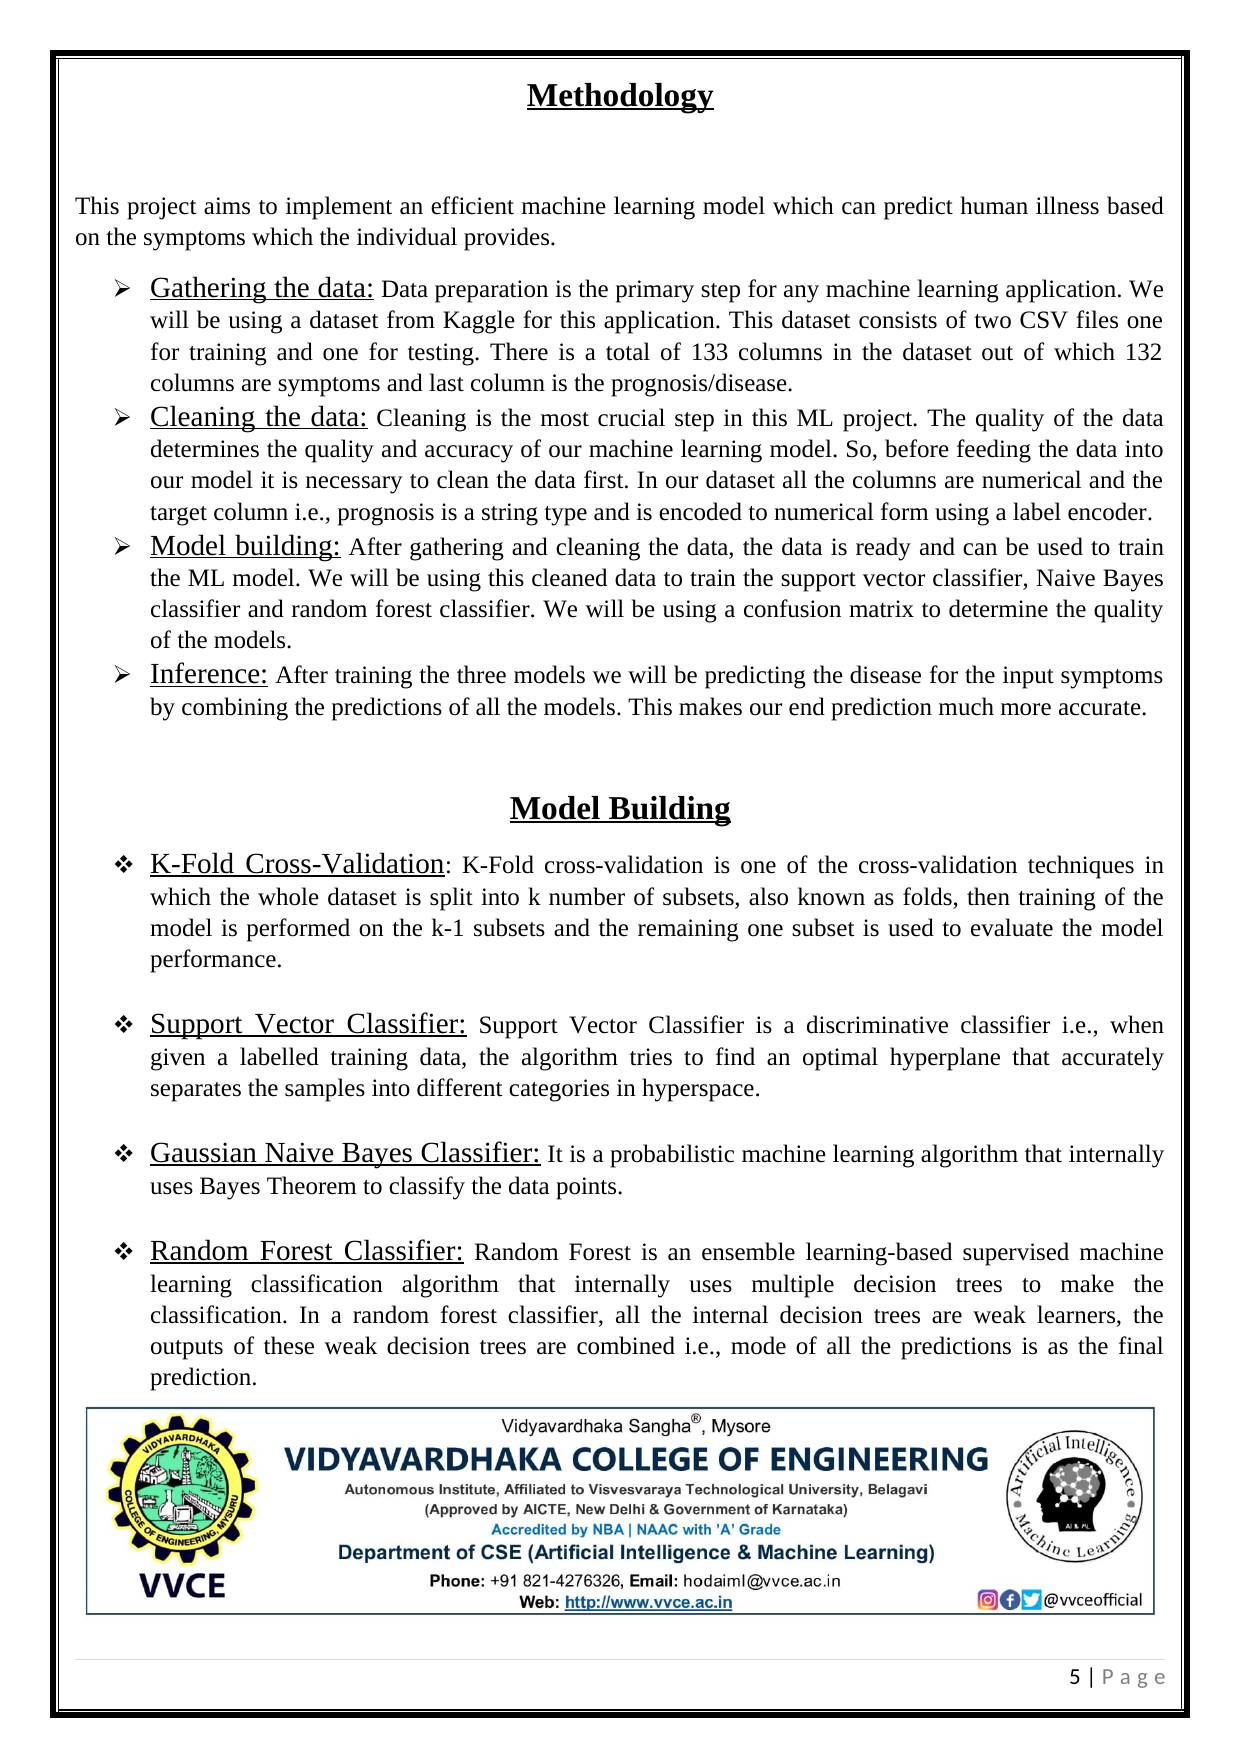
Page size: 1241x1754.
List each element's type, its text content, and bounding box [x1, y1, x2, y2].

picture [74, 1394, 1165, 1628]
list Gathering the data: Data preparation is the primary step for any machine learning application. We will be using a dataset from Kaggle for this application. This dataset consists of two CSV files one for training and one for testing. There is a total of 133 columns in the dataset out of which 132 columns are symptoms and last column is the prognosis/disease. [112, 270, 1165, 396]
list Gaussian Naive Bayes Classifier: It is a probabilistic machine learning algorithm that internally uses Bayes Theorem to classify the data points. [112, 1135, 1165, 1199]
list Random Forest Classifier: Random Forest is an ensemble learning-based supervised machine learning classification algorithm that internally uses multiple decision trees to make the classification. In a random forest classifier, all the internal decision trees are weak learners, the outputs of these weak decision trees are combined i.e., mode of all the predictions is as the final prediction. [112, 1233, 1165, 1391]
list Support Vector Classifier: Support Vector Classifier is a discriminative classifier i.e., when given a labelled training data, the algorithm tries to find an optimal hyperplane that accurately separates the samples into different categories in hyperspace. [112, 1006, 1165, 1102]
list Model building: After gathering and cleaning the data, the data is ready and can be used to train the ML model. We will be using this cleaned data to train the support vector classifier, Naive Bayes classifier and random forest classifier. We will be using a confusion matrix to determine the quality of the models. [112, 528, 1165, 654]
list K-Fold Cross-Validation: K-Fold cross-validation is one of the cross-validation techniques in which the whole dataset is split into k number of subsets, also known as folds, then training of the model is performed on the k-1 subsets and the remaining one subset is used to evaluate the model performance. [112, 846, 1165, 973]
text Model Building [75, 788, 1165, 826]
list Inference: After training the three models we will be predicting the disease for the input symptoms by combining the predictions of all the models. This makes our end prediction much more accurate. [112, 657, 1165, 721]
text This project aims to implement an efficient machine learning model which can predict human illness based on the symptoms which the individual provides. [75, 191, 1165, 251]
list Cleaning the data: Cleaning is the most crucial step in this ML project. The quality of the data determines the quality and accuracy of our machine learning model. So, before feeding the data into our model it is necessary to clean the data first. In our dataset all the columns are numerical and the target column i.e., prognosis is a string type and is encoded to numerical form using a label encoder. [112, 399, 1165, 525]
text Methodology [75, 75, 1165, 113]
